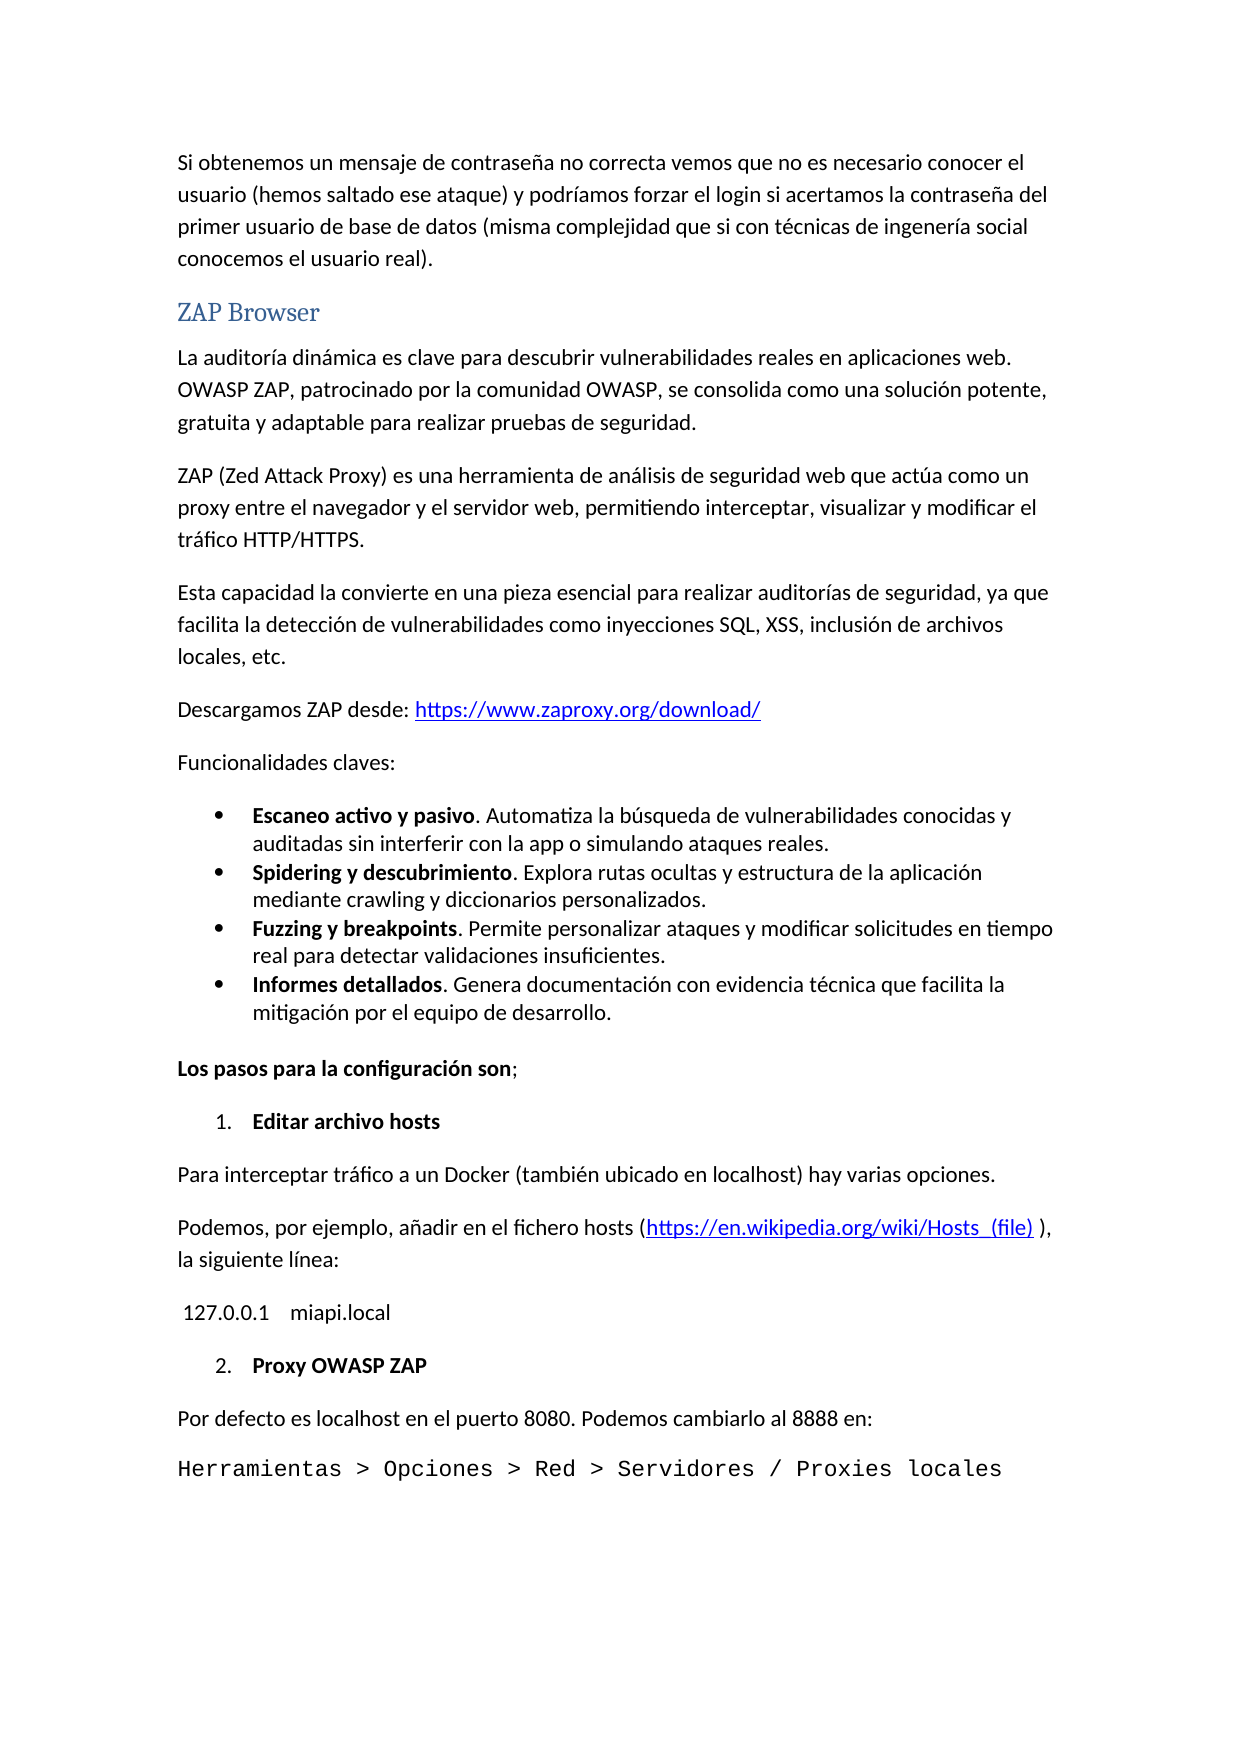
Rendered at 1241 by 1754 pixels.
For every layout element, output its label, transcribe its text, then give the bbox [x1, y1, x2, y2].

list Spidering y descubrimiento. Explora rutas ocultas y estructura de la aplicación mediante crawling y diccionarios personalizados. [215, 858, 1063, 914]
text Podemos, por ejemplo, añadir en el fichero hosts (https://en.wikipedia.org/wiki/Hosts_(file) ), la siguiente línea: [177, 1213, 1063, 1273]
text Funcionalidades claves: [177, 748, 1063, 777]
text Descargamos ZAP desde: https://www.zaproxy.org/download/ [177, 696, 1063, 723]
text Si obtenemos un mensaje de contraseña no correcta vemos que no es necesario conocer el usuario (hemos saltado ese ataque) y podríamos forzar el login si acertamos la contraseña del primer usuario de base de datos (misma complejidad que si con técnicas de ingenería social conocemos el usuario real). [177, 148, 1063, 272]
text ZAP (Zed Attack Proxy) es una herramienta de análisis de seguridad web que actúa como un proxy entre el navegador y el servidor web, permitiendo interceptar, visualizar y modificar el tráfico HTTP/HTTPS. [177, 461, 1063, 553]
text Herramientas > Opciones > Red > Servidores / Proxies locales [177, 1457, 1063, 1483]
text La auditoría dinámica es clave para descubrir vulnerabilidades reales en aplicaciones web. OWASP ZAP, patrocinado por la comunidad OWASP, se consolida como una solución potente, gratuita y adaptable para realizar pruebas de seguridad. [177, 343, 1063, 436]
list Proxy OWASP ZAP [215, 1351, 1063, 1379]
text Por defecto es localhost en el puerto 8080. Podemos cambiarlo al 8888 en: [177, 1404, 1063, 1432]
text Para interceptar tráfico a un Docker (también ubicado en localhost) hay varias opciones. [177, 1160, 1063, 1188]
text 127.0.0.1 miapi.local [177, 1298, 1063, 1326]
list Editar archivo hosts [215, 1107, 1063, 1135]
text Los pasos para la configuración son; [177, 1054, 1063, 1082]
list Fuzzing y breakpoints. Permite personalizar ataques y modificar solicitudes en tiempo real para detectar validaciones insuficientes. [215, 914, 1063, 970]
text Esta capacidad la convierte en una pieza esencial para realizar auditorías de seguridad, ya que facilita la detección de vulnerabilidades como inyecciones SQL, XSS, inclusión de archivos locales, etc. [177, 578, 1063, 671]
subtitle ZAP Browser [177, 297, 1063, 328]
list Escaneo activo y pasivo. Automatiza la búsqueda de vulnerabilidades conocidas y auditadas sin interferir con la app o simulando ataques reales. [215, 802, 1063, 858]
list Informes detallados. Genera documentación con evidencia técnica que facilita la mitigación por el equipo de desarrollo. [215, 970, 1063, 1026]
